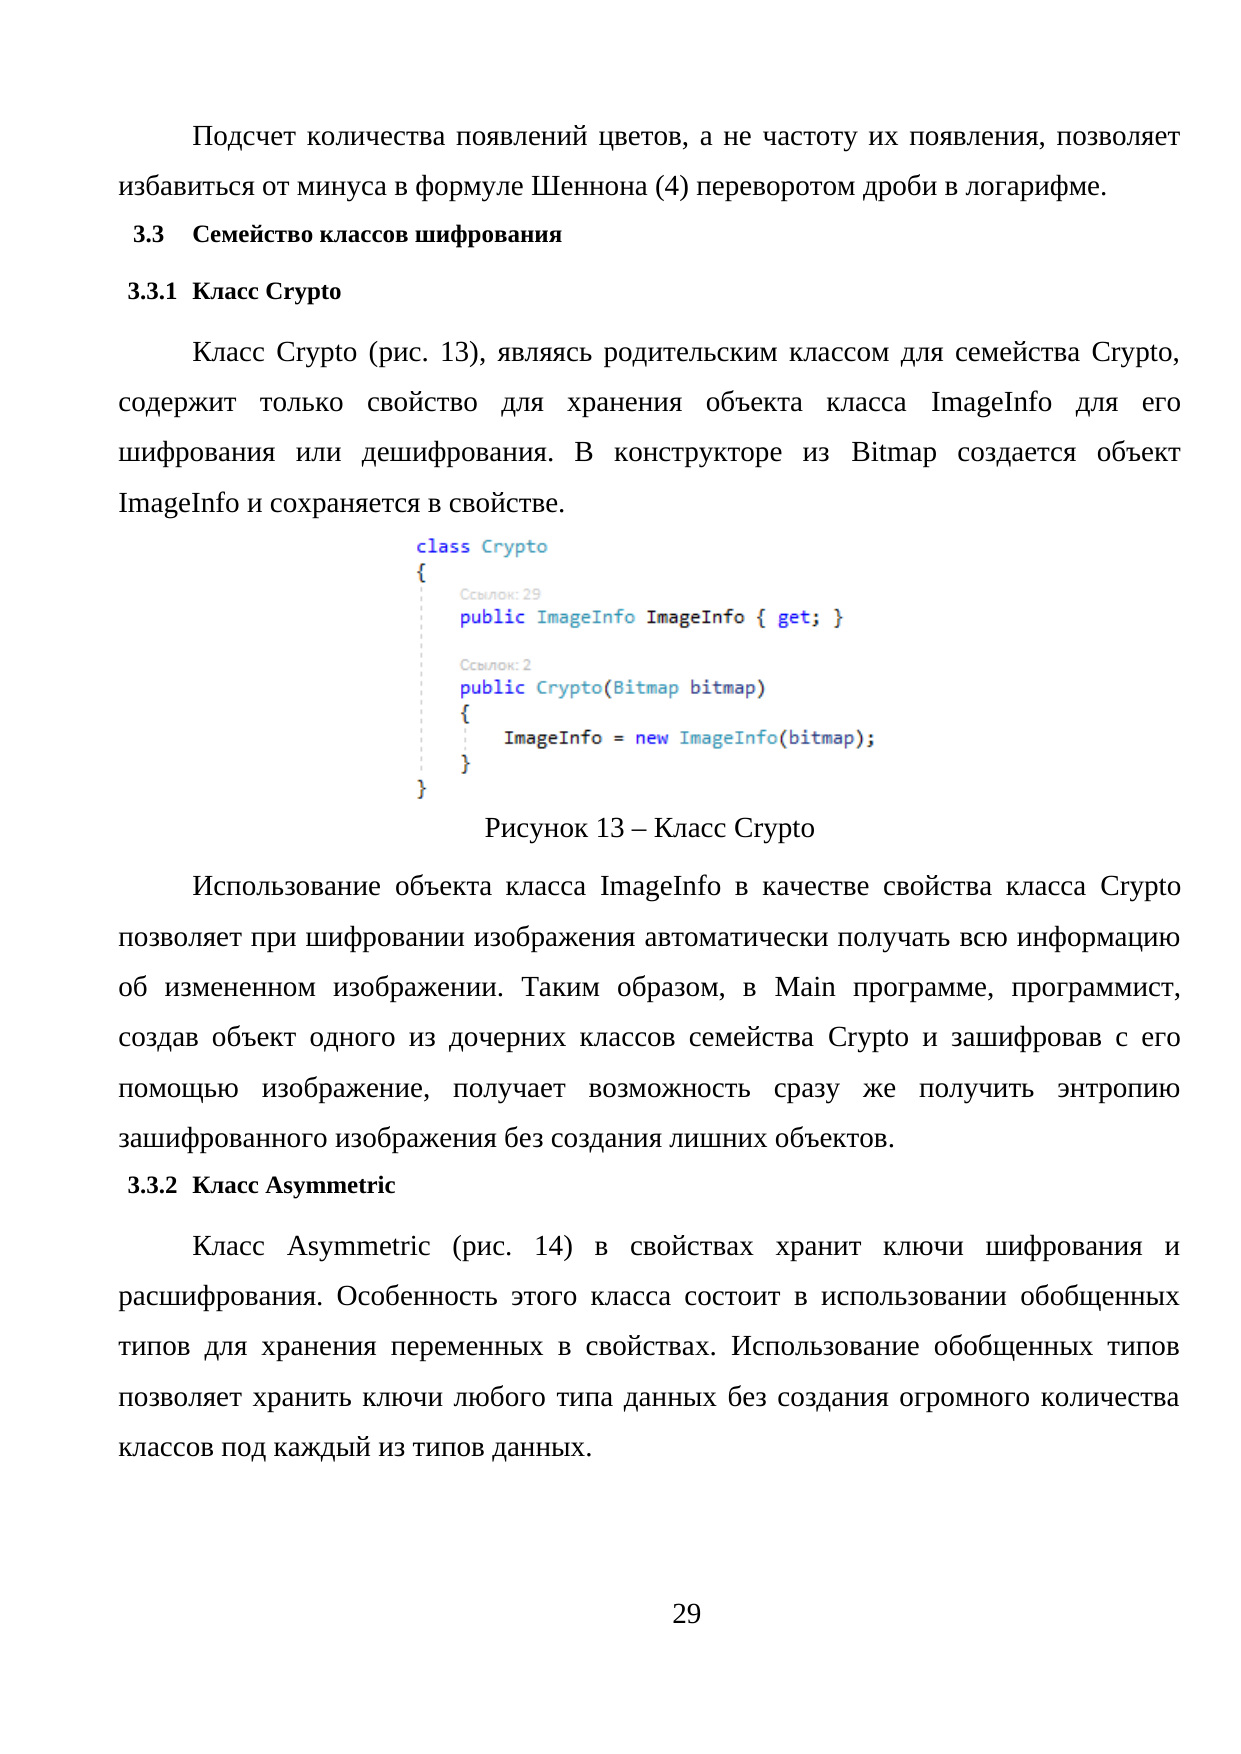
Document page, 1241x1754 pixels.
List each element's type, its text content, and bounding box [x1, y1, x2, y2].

subtitle Семейство классов шифрования [133, 219, 1181, 247]
text Использование объекта класса ImageInfo в качестве свойства класса Crypto позволяет при шифровании изображения автоматически получать всю информацию об измененном изображении. Таким образом, в Main программе, программист, создав объект одного из дочерних классов семейства Crypto и зашифровав с его помощью изображение, получает возможность сразу же получить энтропию зашифрованного изображения без создания лишних объектов. [118, 868, 1181, 1154]
text Класс Asymmetric (рис. 14) в свойствах хранит ключи шифрования и расшифрования. Особенность этого класса состоит в использовании обобщенных типов для хранения переменных в свойствах. Использование обобщенных типов позволяет хранить ключи любого типа данных без создания огромного количества классов под каждый из типов данных. [118, 1228, 1181, 1463]
subtitle Класс Crypto [177, 276, 1166, 305]
subtitle Класс Asymmetric [177, 1170, 1166, 1199]
picture [413, 535, 886, 810]
text Подсчет количества появлений цветов, а не частоту их появления, позволяет избавиться от минуса в формуле Шеннона (4) переворотом дроби в логарифме. [118, 118, 1181, 202]
text Рисунок 13 – Класс Crypto [118, 810, 1181, 843]
text Класс Crypto (рис. 13), являясь родительским классом для семейства Crypto, содержит только свойство для хранения объекта класса ImageInfo для его шифрования или дешифрования. В конструкторе из Bitmap создается объект ImageInfo и сохраняется в свойстве. [118, 334, 1181, 518]
